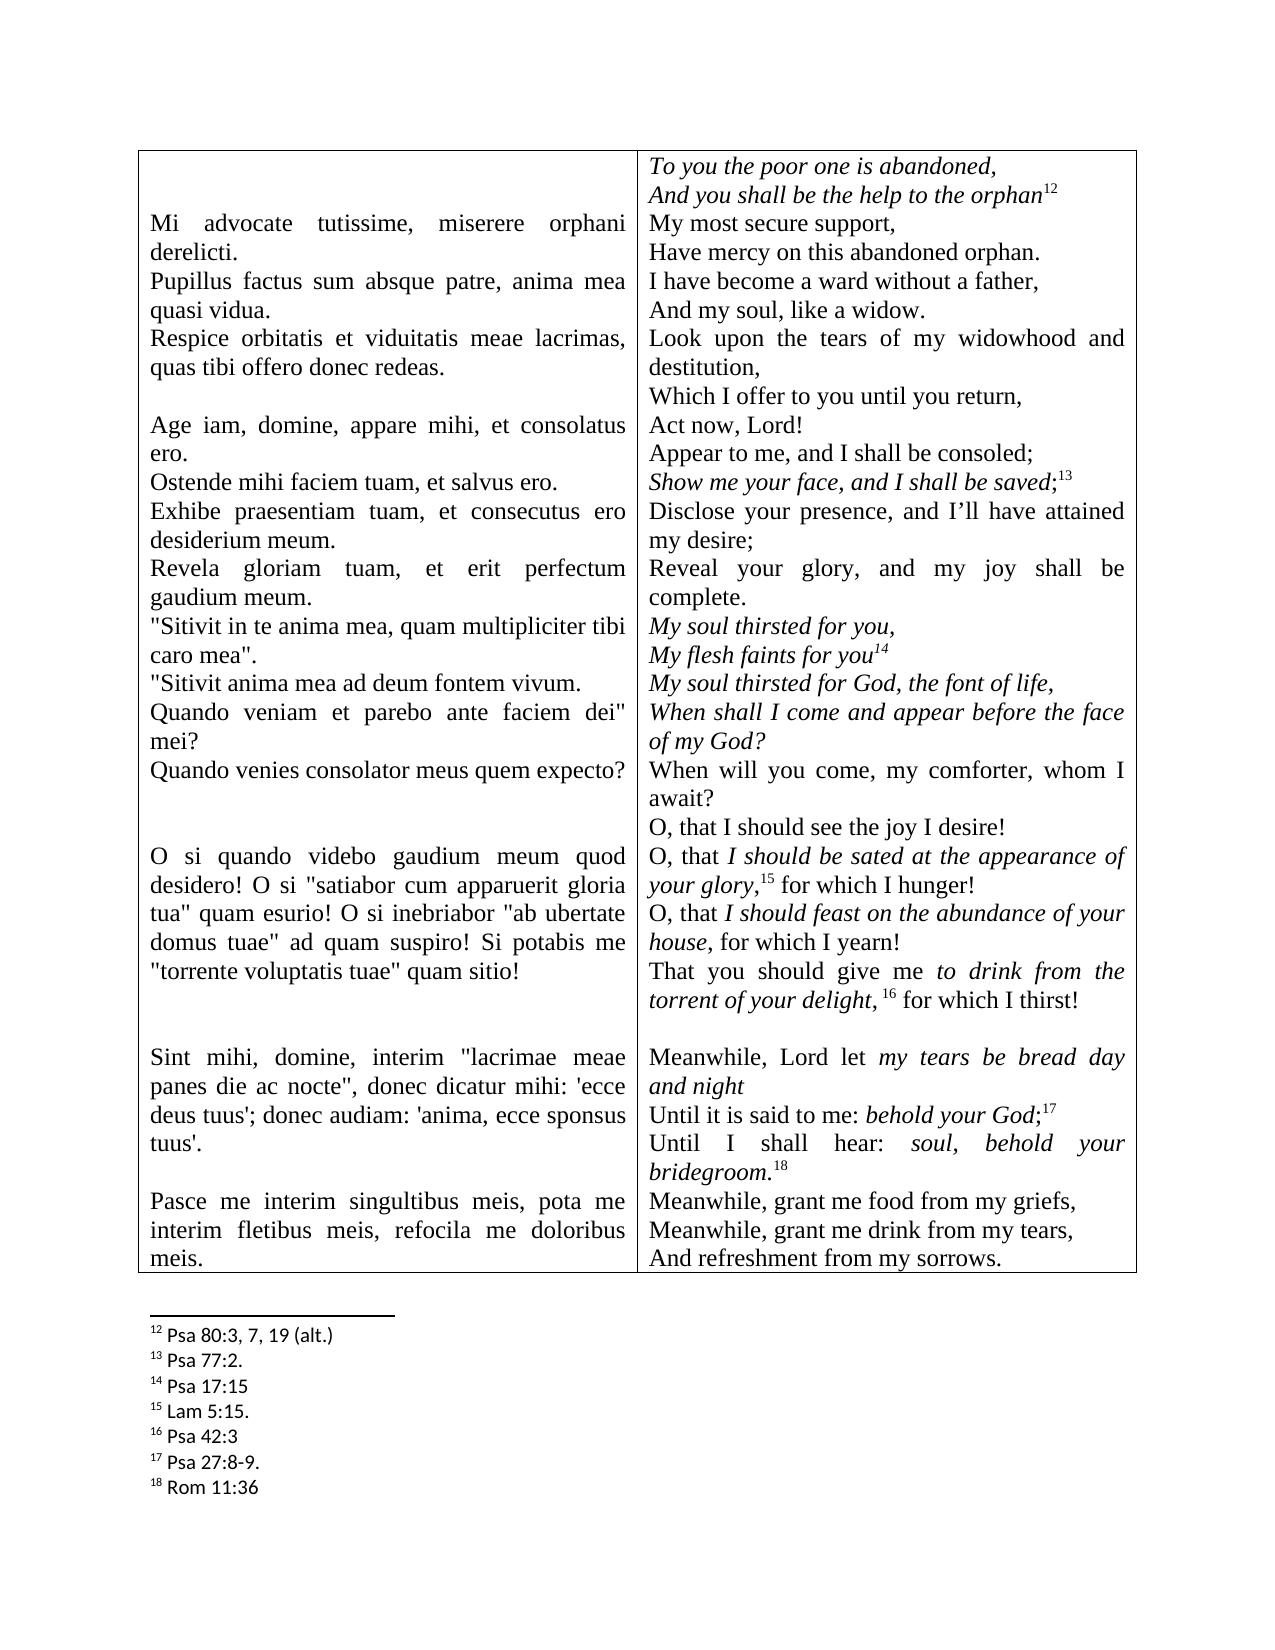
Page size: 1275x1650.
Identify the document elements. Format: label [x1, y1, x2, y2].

table_header [638, 151, 1136, 1272]
table_header [139, 151, 637, 1272]
